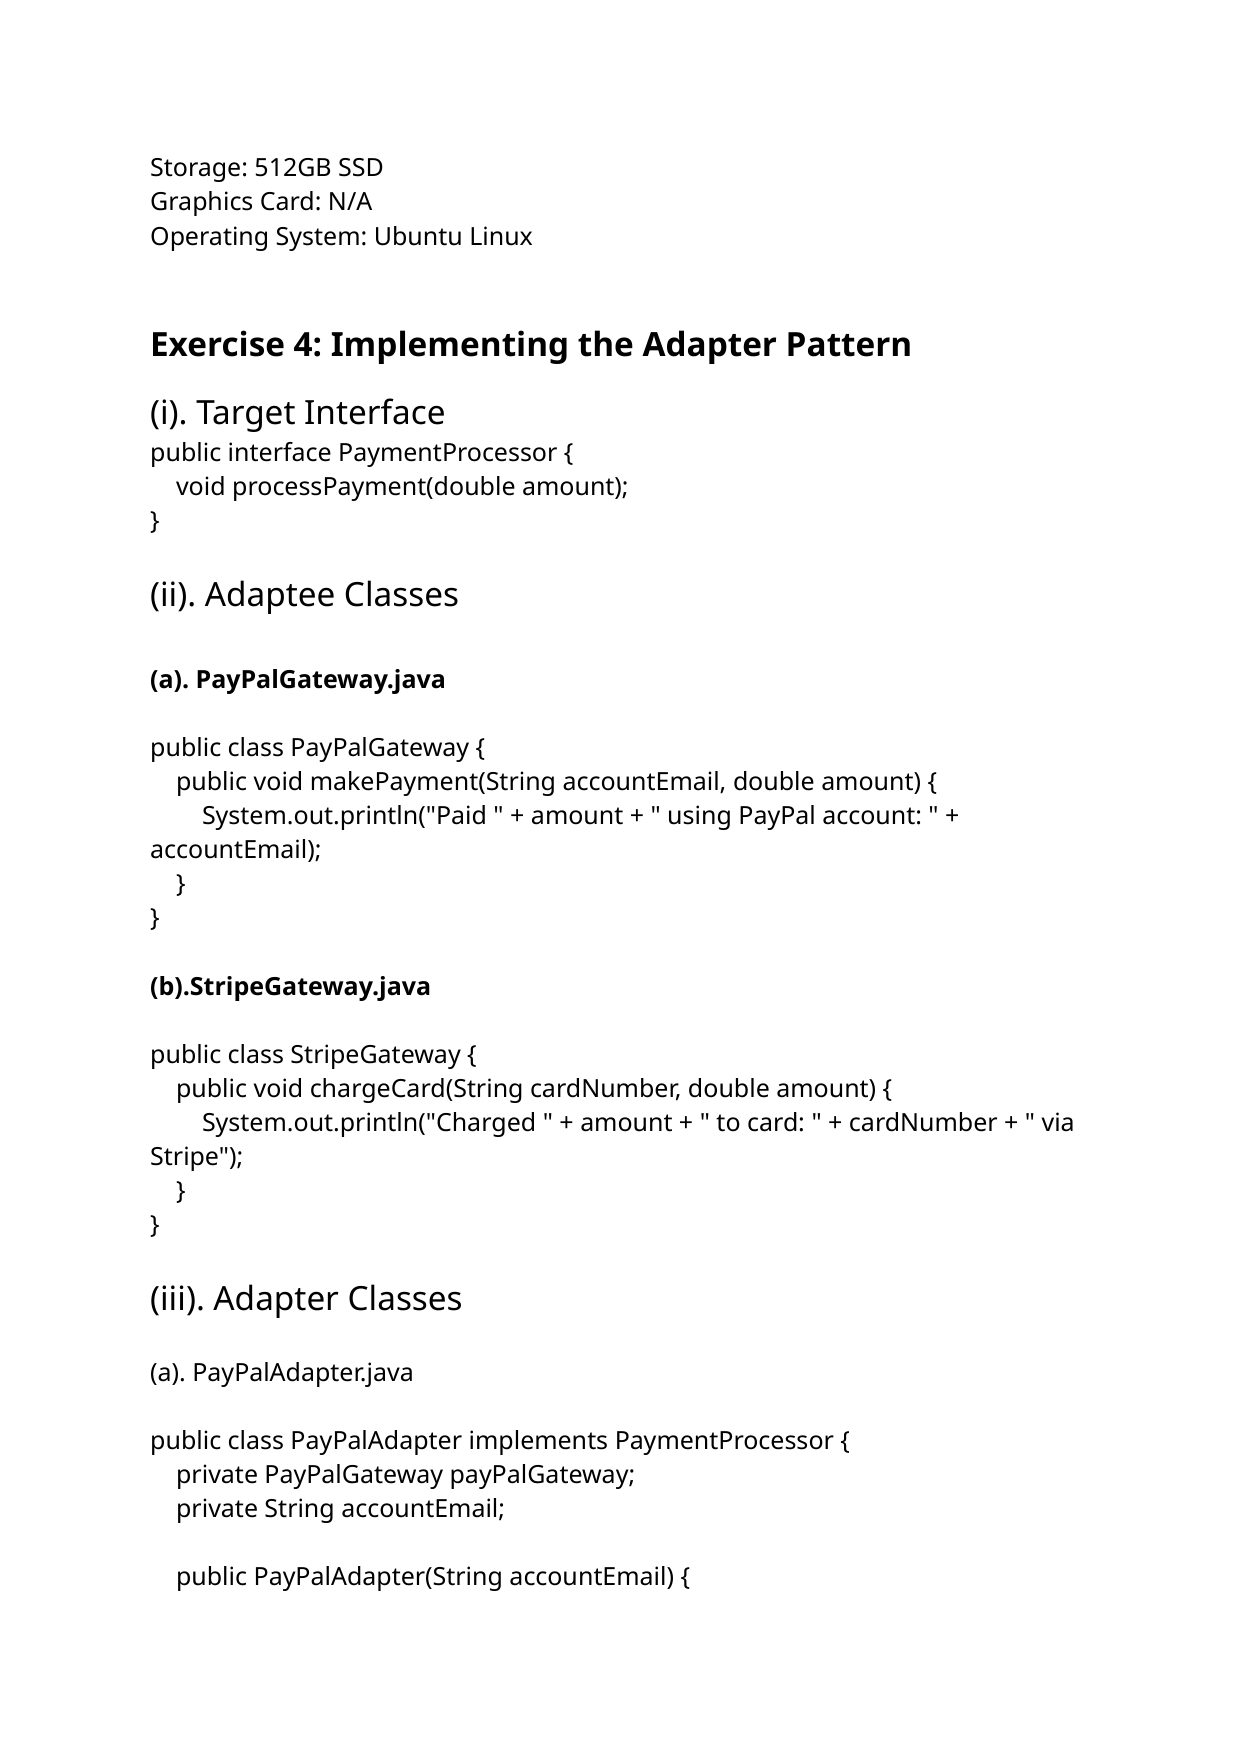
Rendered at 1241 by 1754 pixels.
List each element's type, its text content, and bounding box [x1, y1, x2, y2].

text (i). Target Interface [150, 389, 1090, 434]
text } [150, 900, 1090, 934]
text (b).StripeGateway.java [150, 968, 1090, 1002]
text private String accountEmail; [150, 1491, 1090, 1524]
text System.out.println("Paid " + amount + " using PayPal account: " + accountEmail); [150, 798, 1090, 866]
text public PayPalAdapter(String accountEmail) { [150, 1559, 1090, 1593]
text public class PayPalGateway { [150, 730, 1090, 764]
text Operating System: Ubuntu Linux [150, 218, 1090, 286]
text } [150, 1173, 1090, 1207]
text public void chargeCard(String cardNumber, double amount) { [150, 1070, 1090, 1104]
text public void makePayment(String accountEmail, double amount) { [150, 764, 1090, 798]
text public interface PaymentProcessor { [150, 434, 1090, 469]
text System.out.println("Charged " + amount + " to card: " + cardNumber + " via Stripe"); [150, 1104, 1090, 1173]
text Graphics Card: N/A [150, 184, 1090, 218]
text (ii). Adaptee Classes [150, 571, 1090, 616]
text } [150, 866, 1090, 900]
text Storage: 512GB SSD [150, 150, 1090, 184]
text (a). PayPalAdapter.java [150, 1354, 1090, 1388]
text Exercise 4: Implementing the Adapter Pattern [150, 320, 1090, 366]
text public class PayPalAdapter implements PaymentProcessor { [150, 1422, 1090, 1456]
text void processPayment(double amount); [150, 469, 1090, 503]
text (a). PayPalGateway.java [150, 662, 1090, 696]
text } [150, 1207, 1090, 1241]
text } [150, 503, 1090, 537]
text public class StripeGateway { [150, 1036, 1090, 1070]
text (iii). Adapter Classes [150, 1275, 1090, 1320]
text private PayPalGateway payPalGateway; [150, 1456, 1090, 1491]
